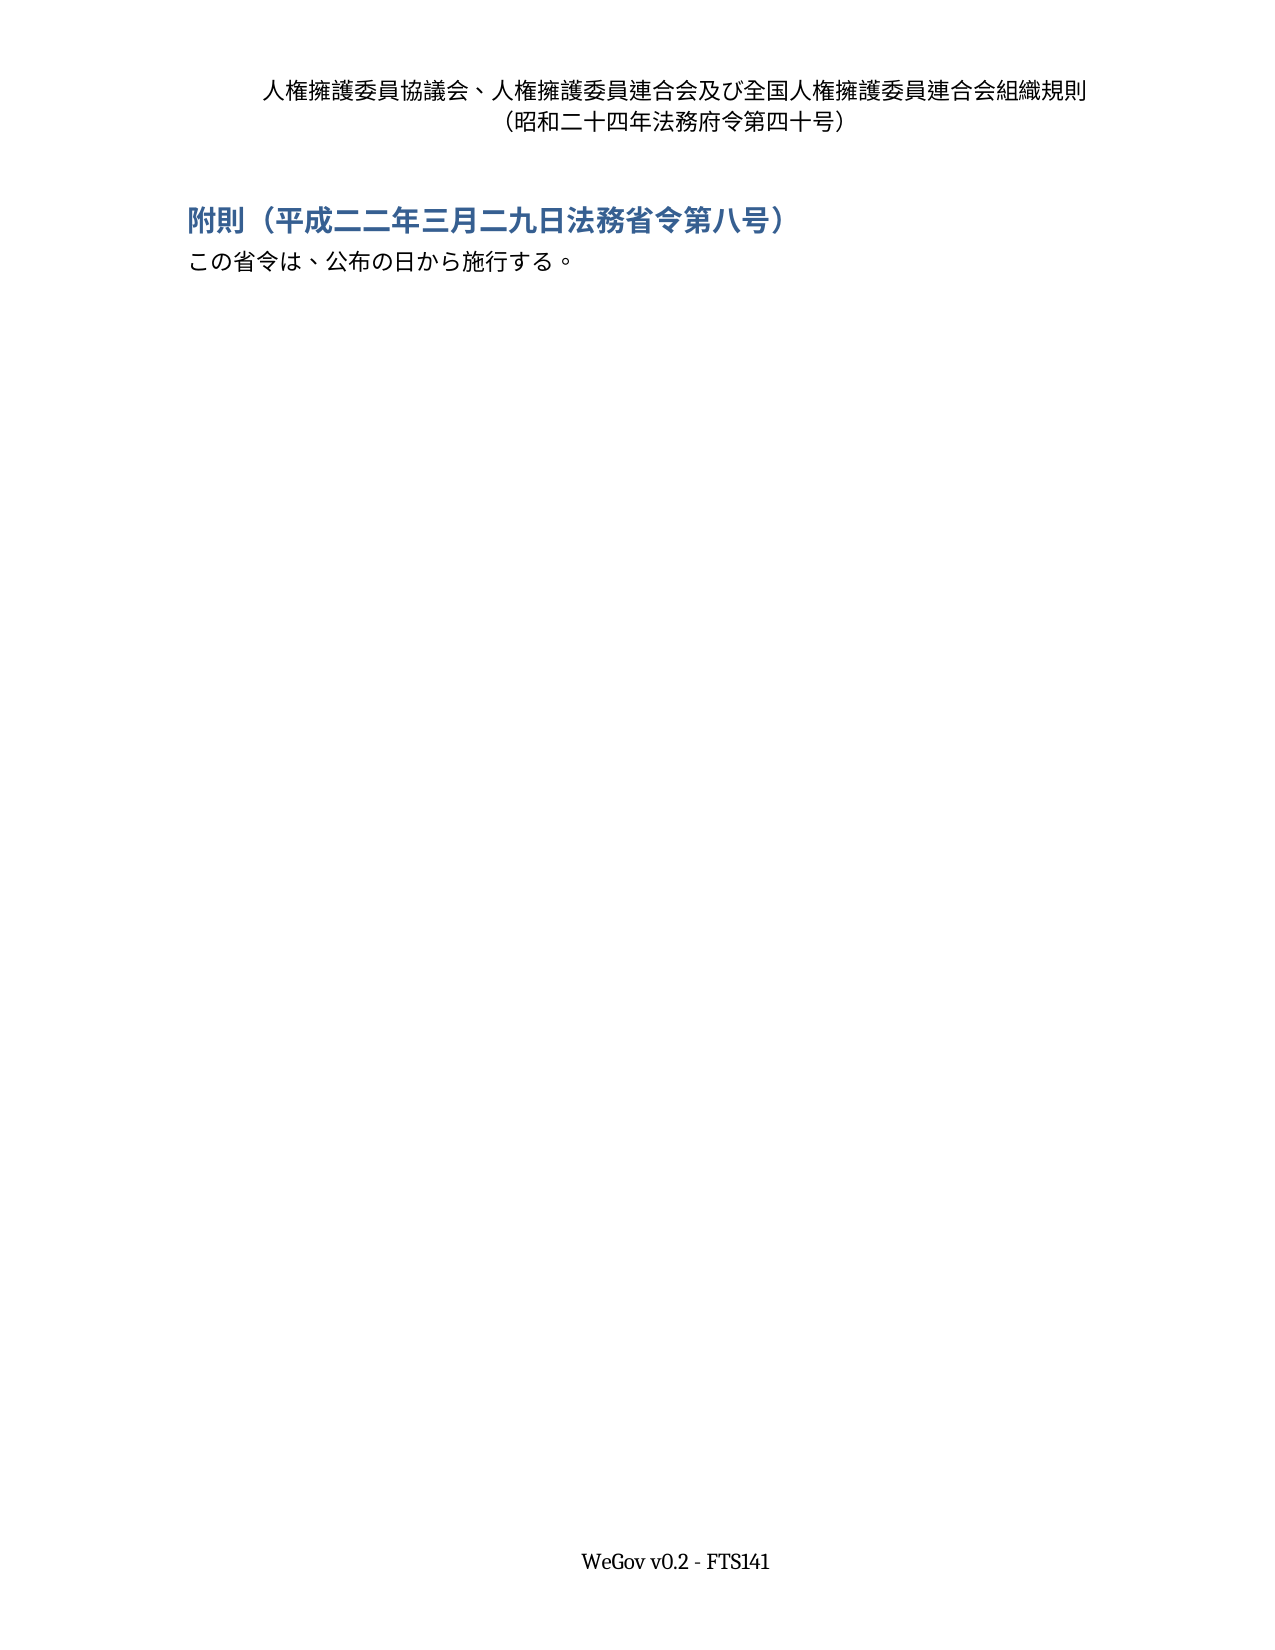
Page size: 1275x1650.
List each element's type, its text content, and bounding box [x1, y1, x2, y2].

text この省令は、公布の日から施行する。 [187, 246, 1087, 277]
subtitle 附則（平成二二年三月二九日法務省令第八号） [187, 200, 1087, 240]
